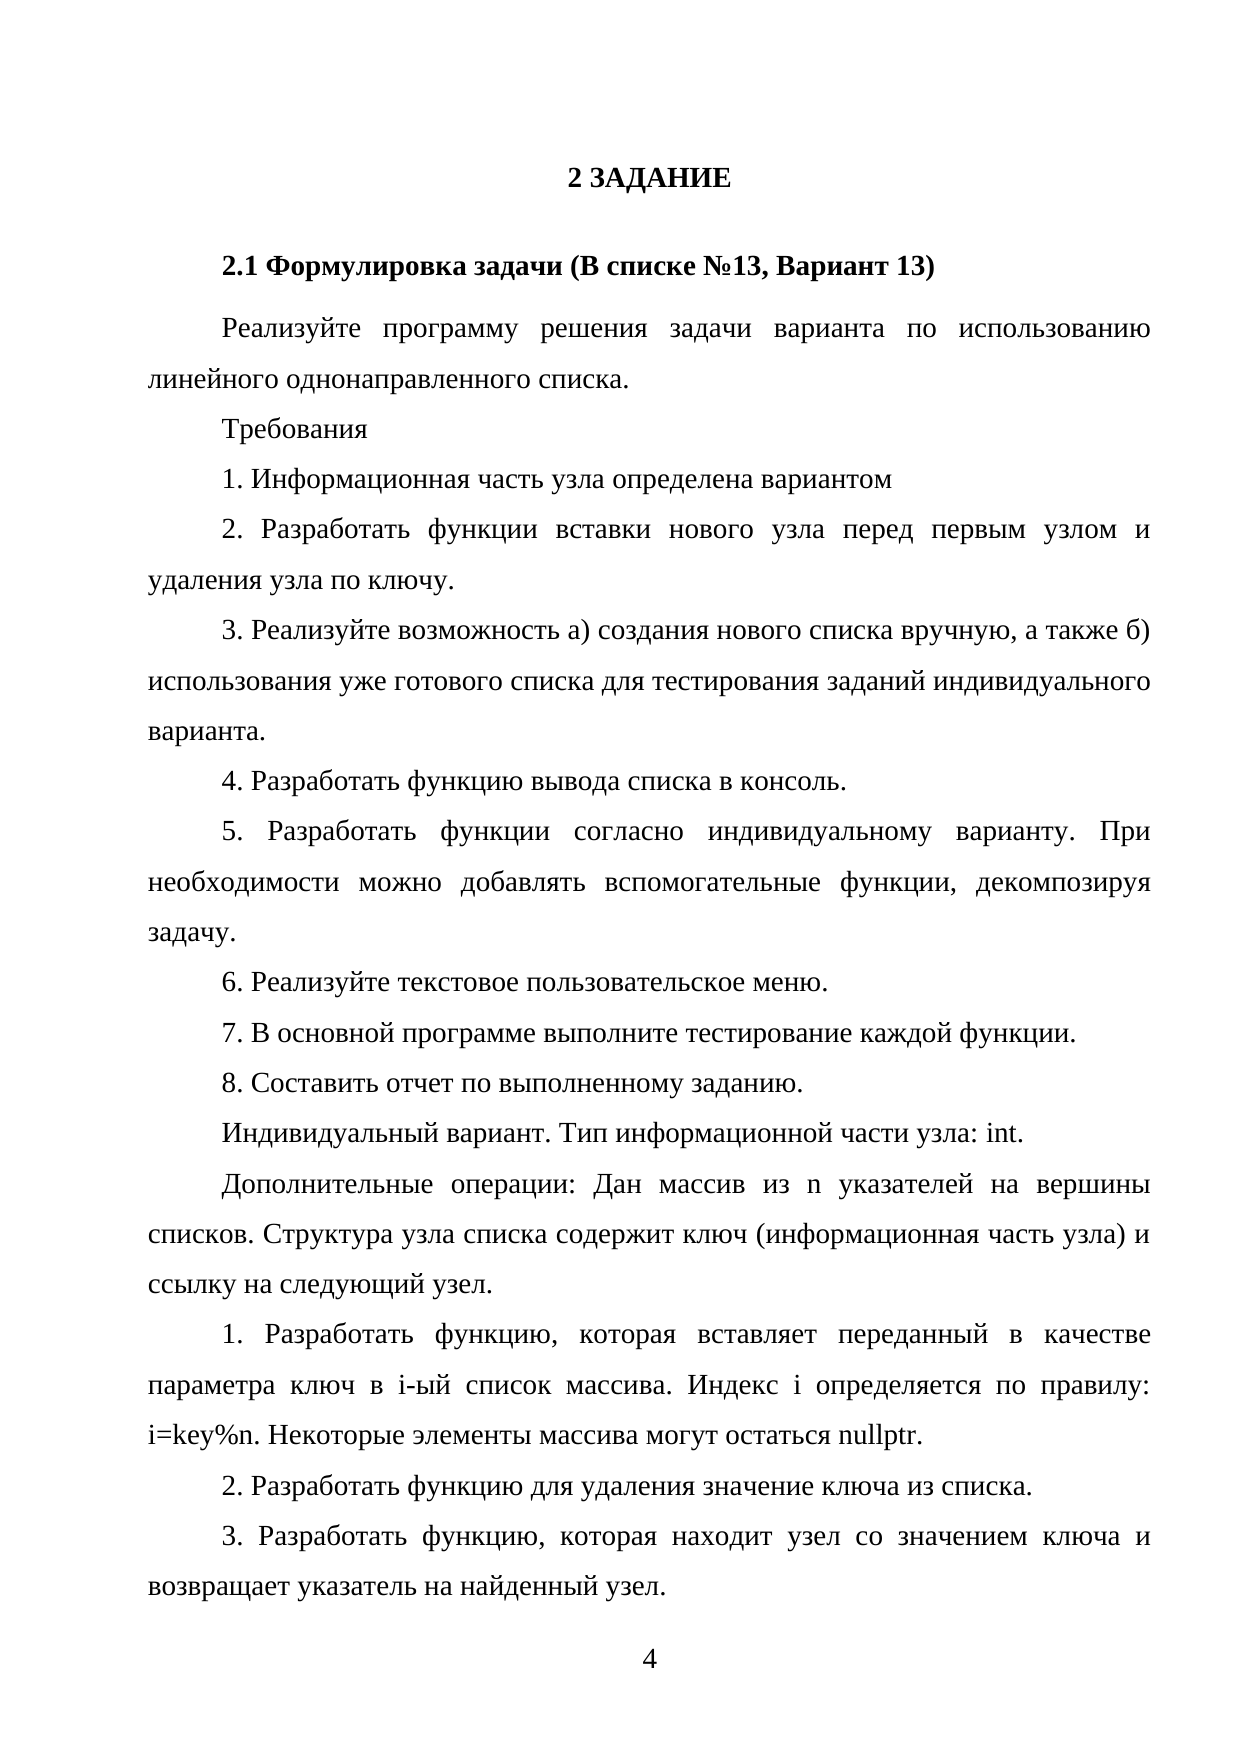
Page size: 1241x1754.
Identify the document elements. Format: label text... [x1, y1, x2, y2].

text 4. Разработать функцию вывода списка в консоль. [148, 763, 1152, 797]
text Требования [148, 411, 1152, 444]
text Реализуйте программу решения задачи варианта по использованию линейного однонаправленного списка. [148, 310, 1152, 394]
text 3. Разработать функцию, которая находит узел со значением ключа и возвращает указатель на найденный узел. [148, 1518, 1152, 1602]
text 1. Разработать функцию, которая вставляет переданный в качестве параметра ключ в i-ый список массива. Индекс i определяется по правилу: i=key%n. Некоторые элементы массива могут остаться nullptr. [148, 1317, 1152, 1451]
text Индивидуальный вариант. Тип информационной части узла: int. [148, 1115, 1152, 1149]
text 7. В основной программе выполните тестирование каждой функции. [148, 1015, 1152, 1048]
text 8. Составить отчет по выполненному заданию. [148, 1065, 1152, 1099]
text 1. Информационная часть узла определена вариантом [148, 461, 1152, 495]
text 5. Разработать функции согласно индивидуальному варианту. При необходимости можно добавлять вспомогательные функции, декомпозируя задачу. [148, 813, 1152, 948]
text 3. Реализуйте возможность а) создания нового списка вручную, а также б) использования уже готового списка для тестирования заданий индивидуального варианта. [148, 612, 1152, 746]
text 6. Реализуйте текстовое пользовательское меню. [148, 964, 1152, 998]
subtitle 2 ЗАДАНИЕ [148, 160, 1152, 193]
subtitle 2.1 Формулировка задачи (В списке №13, Вариант 13) [222, 248, 1152, 281]
text 2. Разработать функции вставки нового узла перед первым узлом и удаления узла по ключу. [148, 512, 1152, 596]
text Дополнительные операции: Дан массив из n указателей на вершины списков. Структура узла списка содержит ключ (информационная часть узла) и ссылку на следующий узел. [148, 1166, 1152, 1300]
text 2. Разработать функцию для удаления значение ключа из списка. [148, 1468, 1152, 1501]
